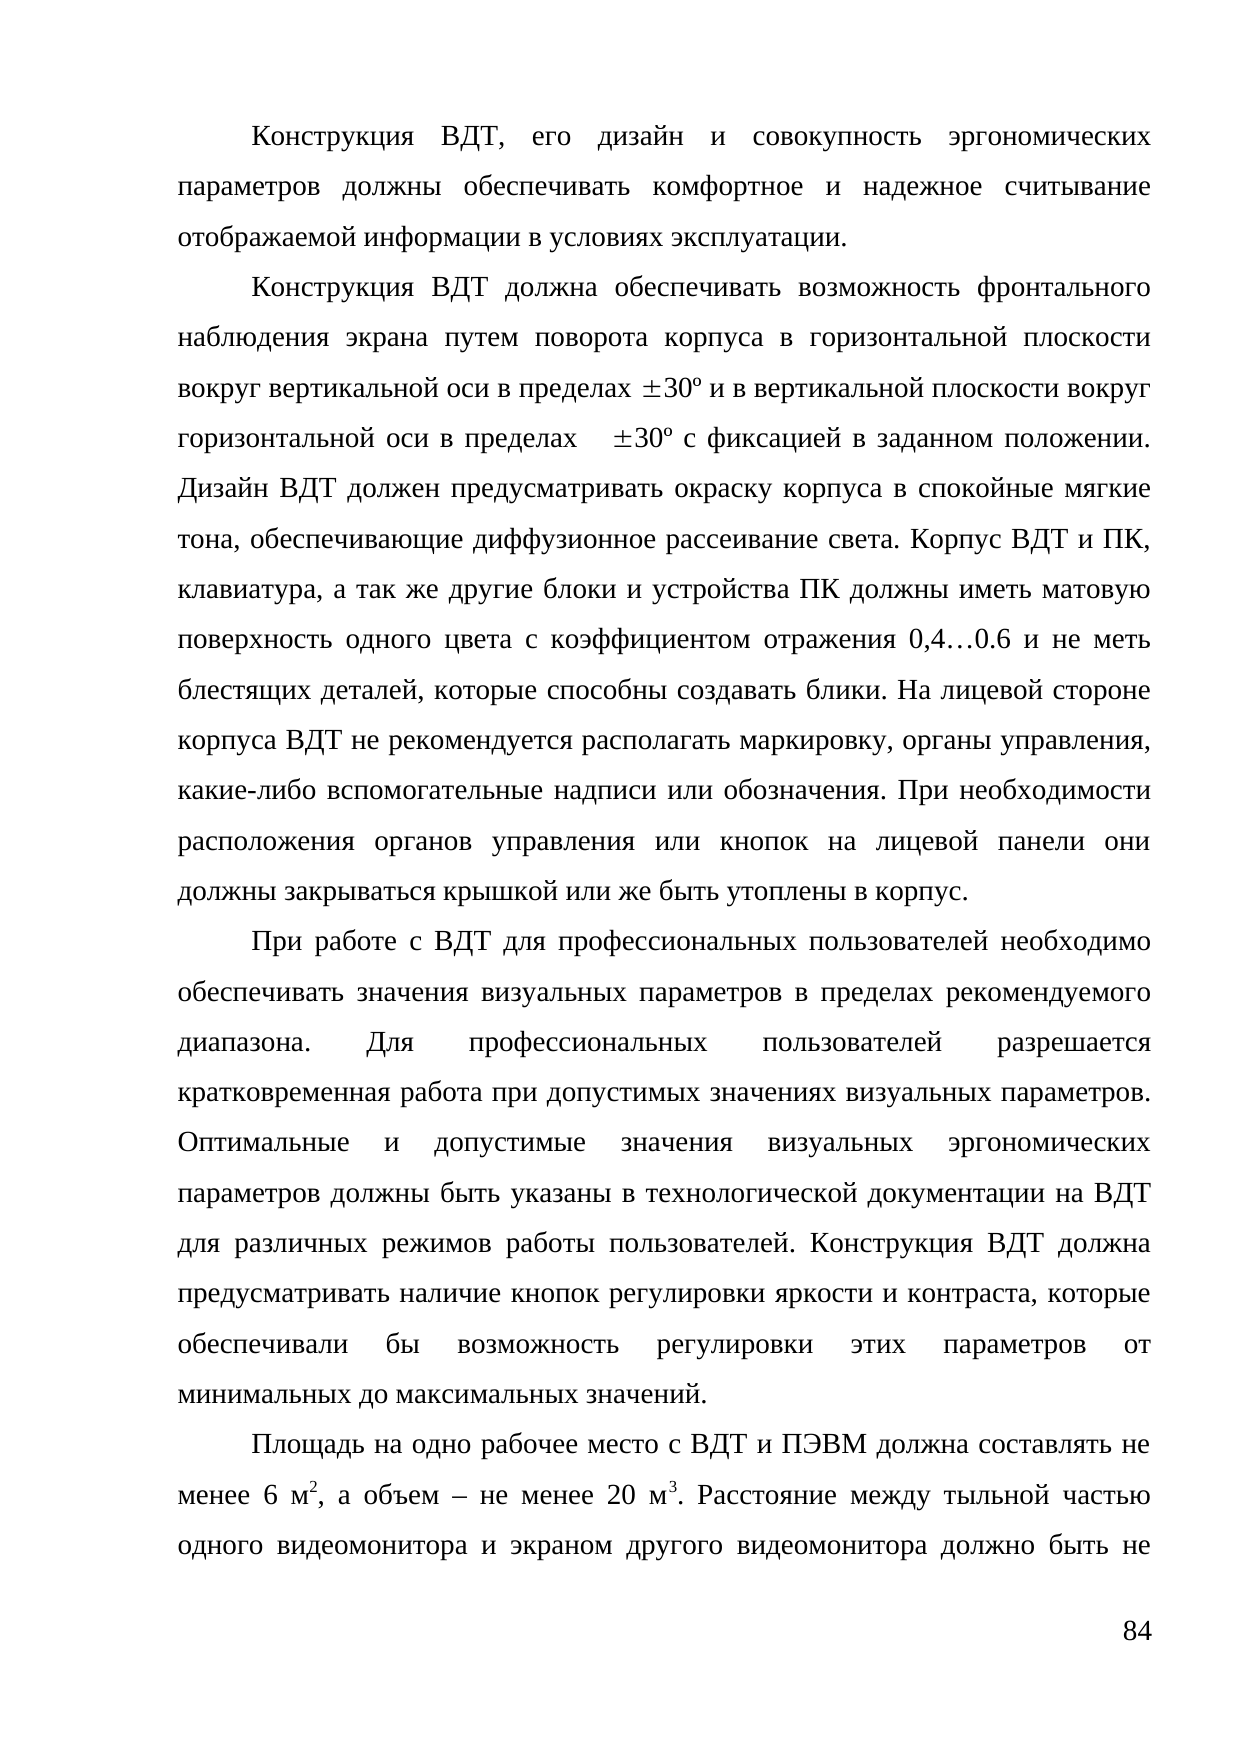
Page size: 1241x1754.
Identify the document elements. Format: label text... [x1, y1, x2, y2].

text При работе с ВДТ для профессиональных пользователей необходимо обеспечивать значения визуальных параметров в пределах рекомендуемого диапазона. Для профессиональных пользователей разрешается кратковременная работа при допустимых значениях визуальных параметров. Оптимальные и допустимые значения визуальных эргономических параметров должны быть указаны в технологической документации на ВДТ для различных режимов работы пользователей. Конструкция ВДТ должна предусматривать наличие кнопок регулировки яркости и контраста, которые обеспечивали бы возможность регулировки этих параметров от минимальных до максимальных значений. [177, 923, 1152, 1410]
text Конструкция ВДТ должна обеспечивать возможность фронтального наблюдения экрана путем поворота корпуса в горизонтальной плоскости вокруг вертикальной оси в пределах 30º и в вертикальной плоскости вокруг горизонтальной оси в пределах 30º с фиксацией в заданном положении. Дизайн ВДТ должен предусматривать окраску корпуса в спокойные мягкие тона, обеспечивающие диффузионное рассеивание света. Корпус ВДТ и ПК, клавиатура, а так же другие блоки и устройства ПК должны иметь матовую поверхность одного цвета с коэффициентом отражения 0,4…0.6 и не меть блестящих деталей, которые способны создавать блики. На лицевой стороне корпуса ВДТ не рекомендуется располагать маркировку, органы управления, какие-либо вспомогательные надписи или обозначения. При необходимости расположения органов управления или кнопок на лицевой панели они должны закрываться крышкой или же быть утоплены в корпус. [177, 269, 1152, 907]
text Конструкция ВДТ, его дизайн и совокупность эргономических параметров должны обеспечивать комфортное и надежное считывание отображаемой информации в условиях эксплуатации. [177, 118, 1152, 252]
